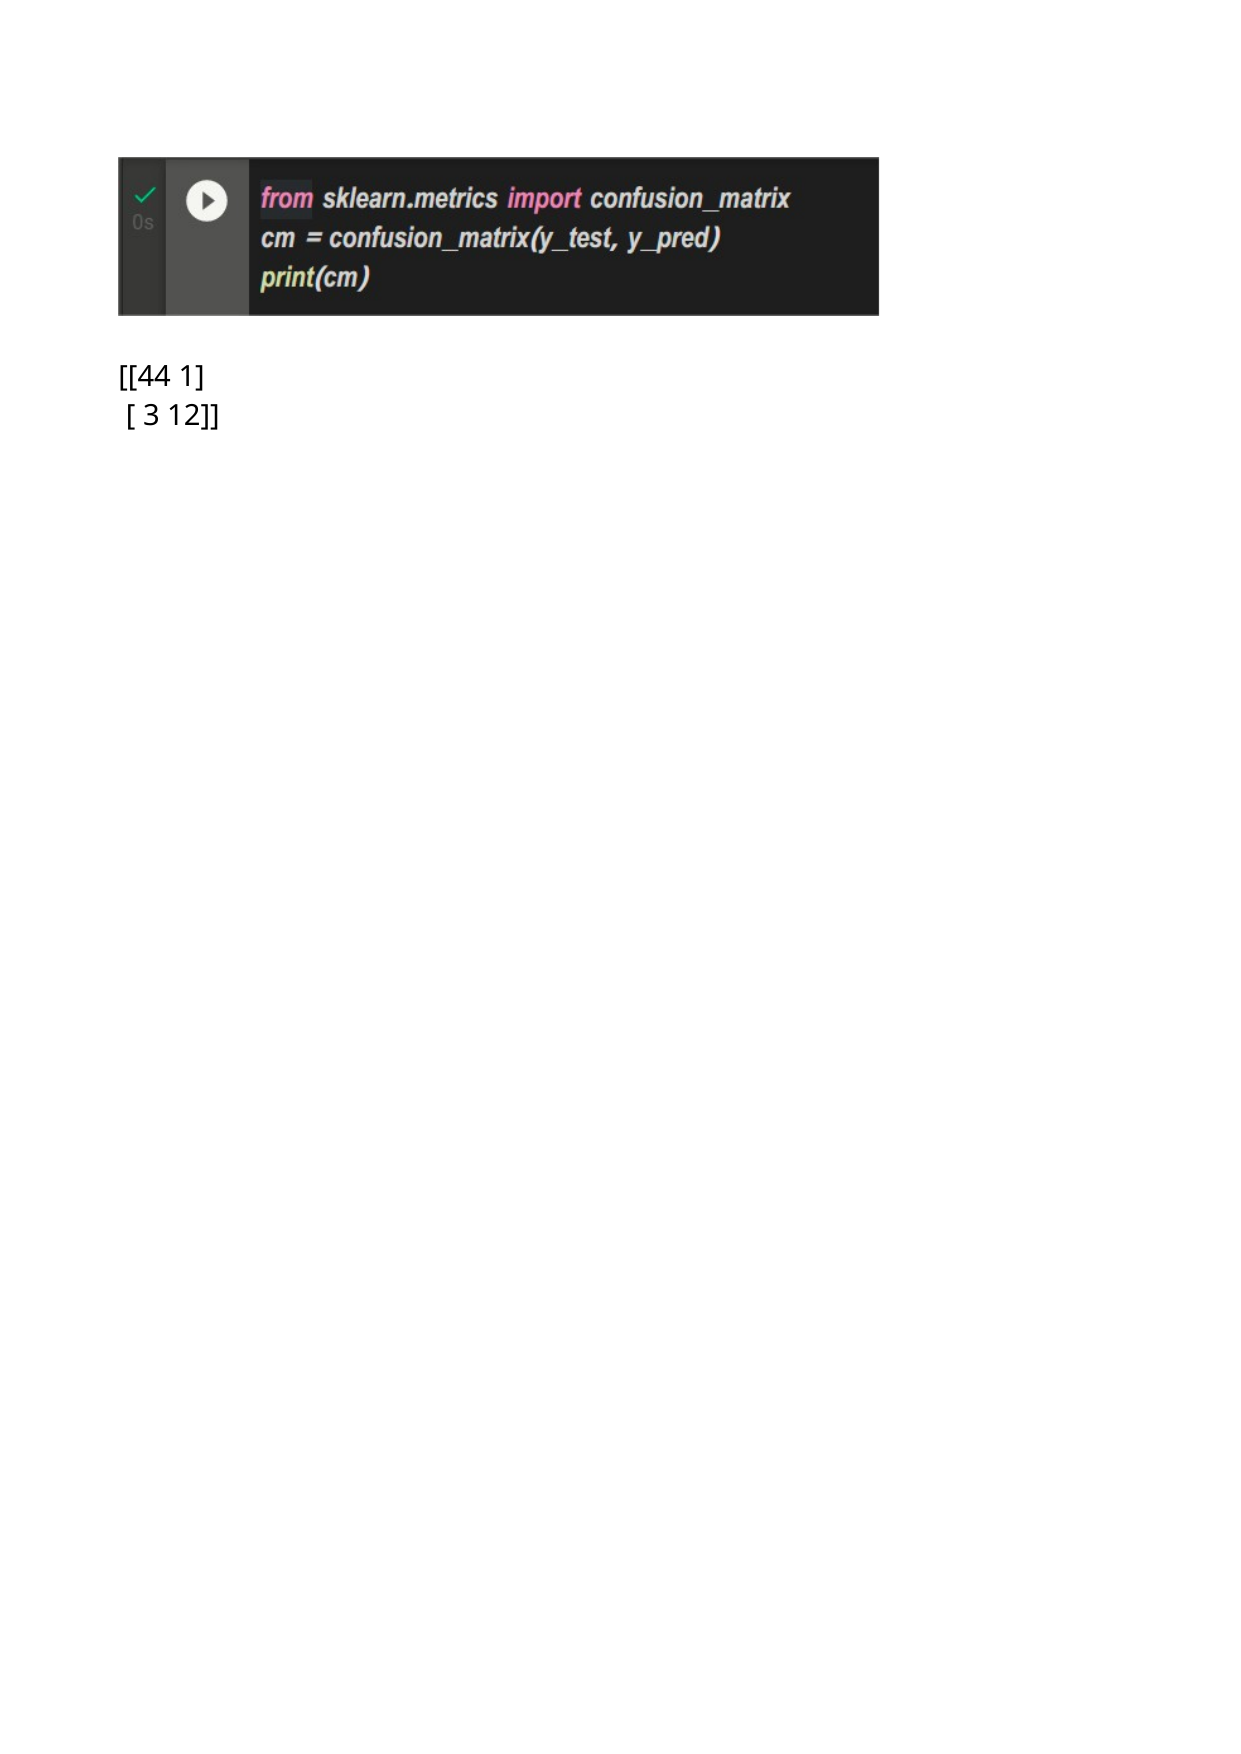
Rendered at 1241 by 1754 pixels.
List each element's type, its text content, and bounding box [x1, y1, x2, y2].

text [[44 1] [118, 355, 1122, 395]
picture [118, 157, 880, 316]
text [ 3 12]] [118, 395, 1122, 434]
